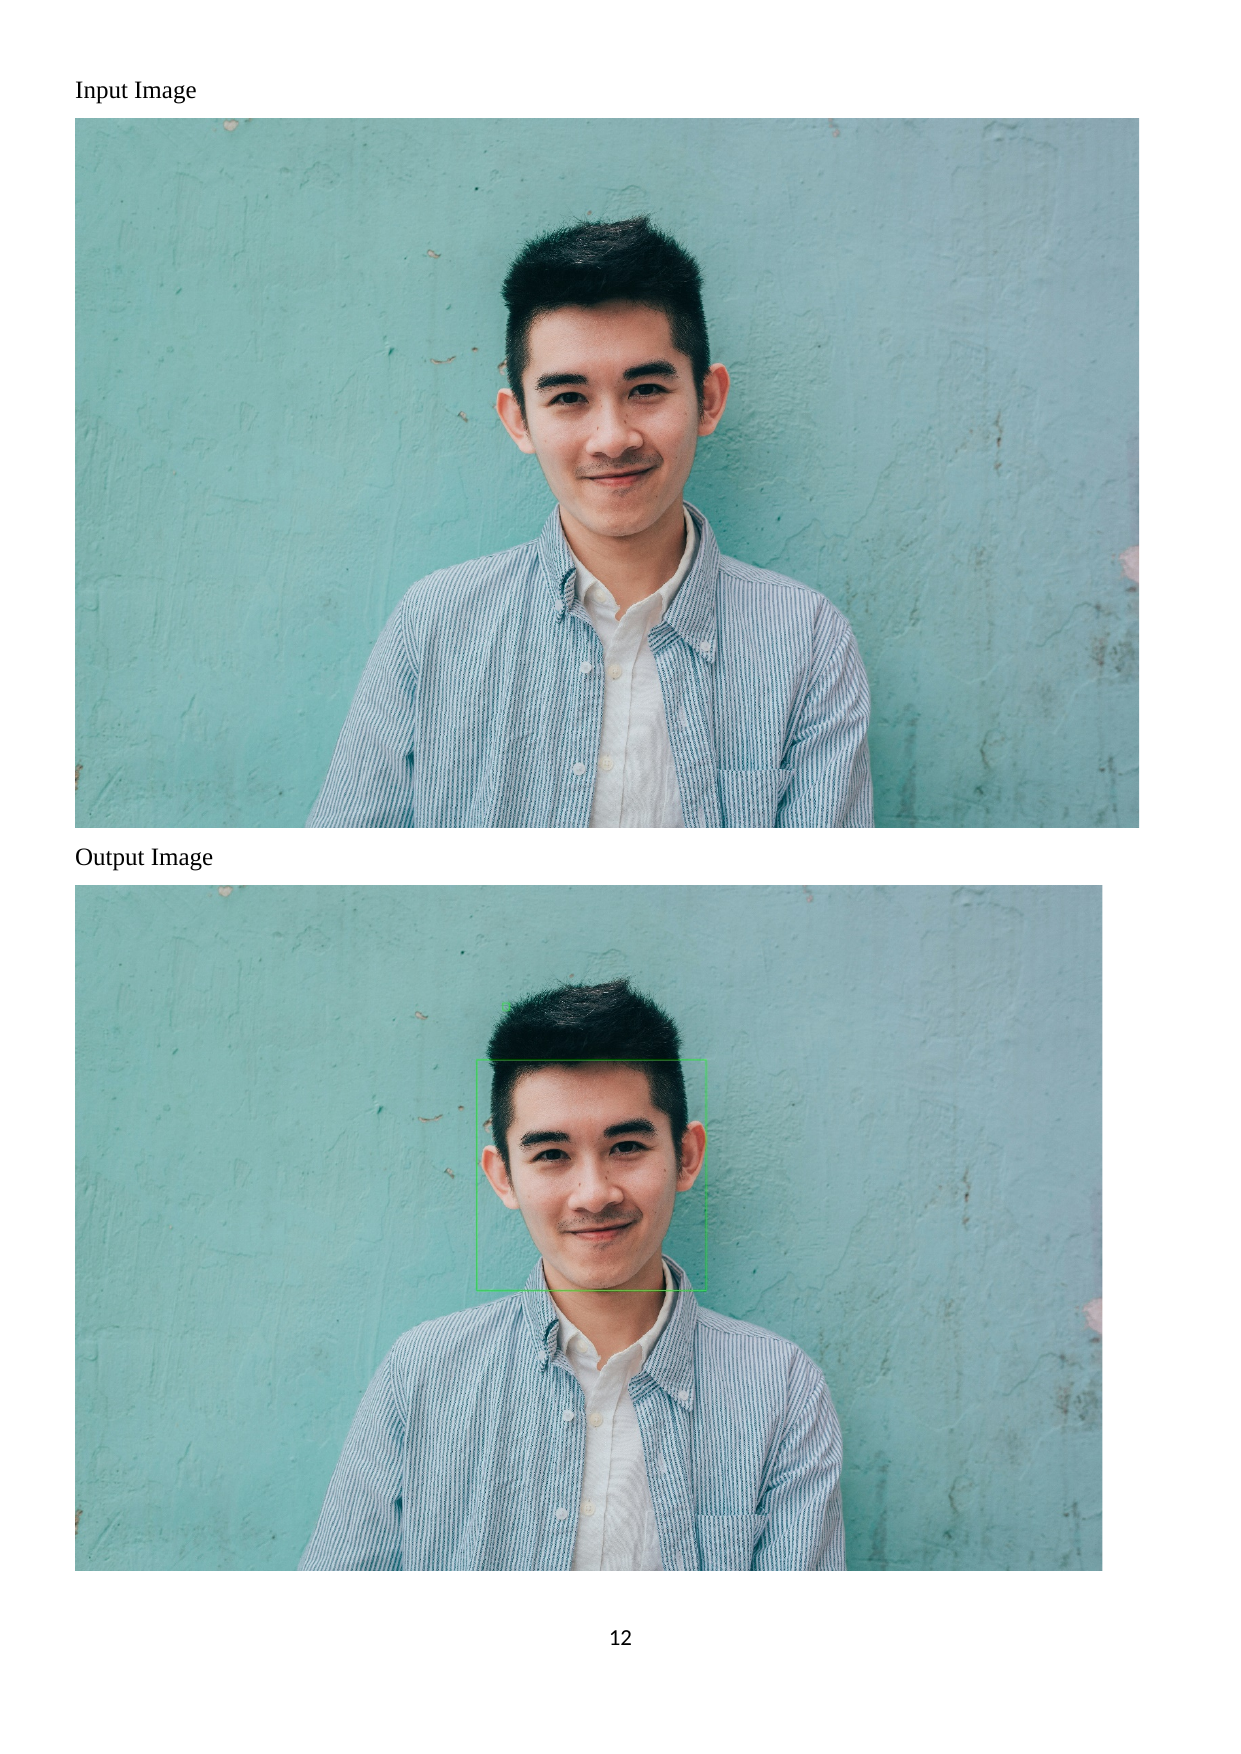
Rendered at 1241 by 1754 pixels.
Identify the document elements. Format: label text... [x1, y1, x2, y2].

text Input Image [75, 75, 1165, 104]
picture [75, 885, 1103, 1571]
text Output Image [75, 842, 1165, 871]
picture [75, 118, 1140, 828]
